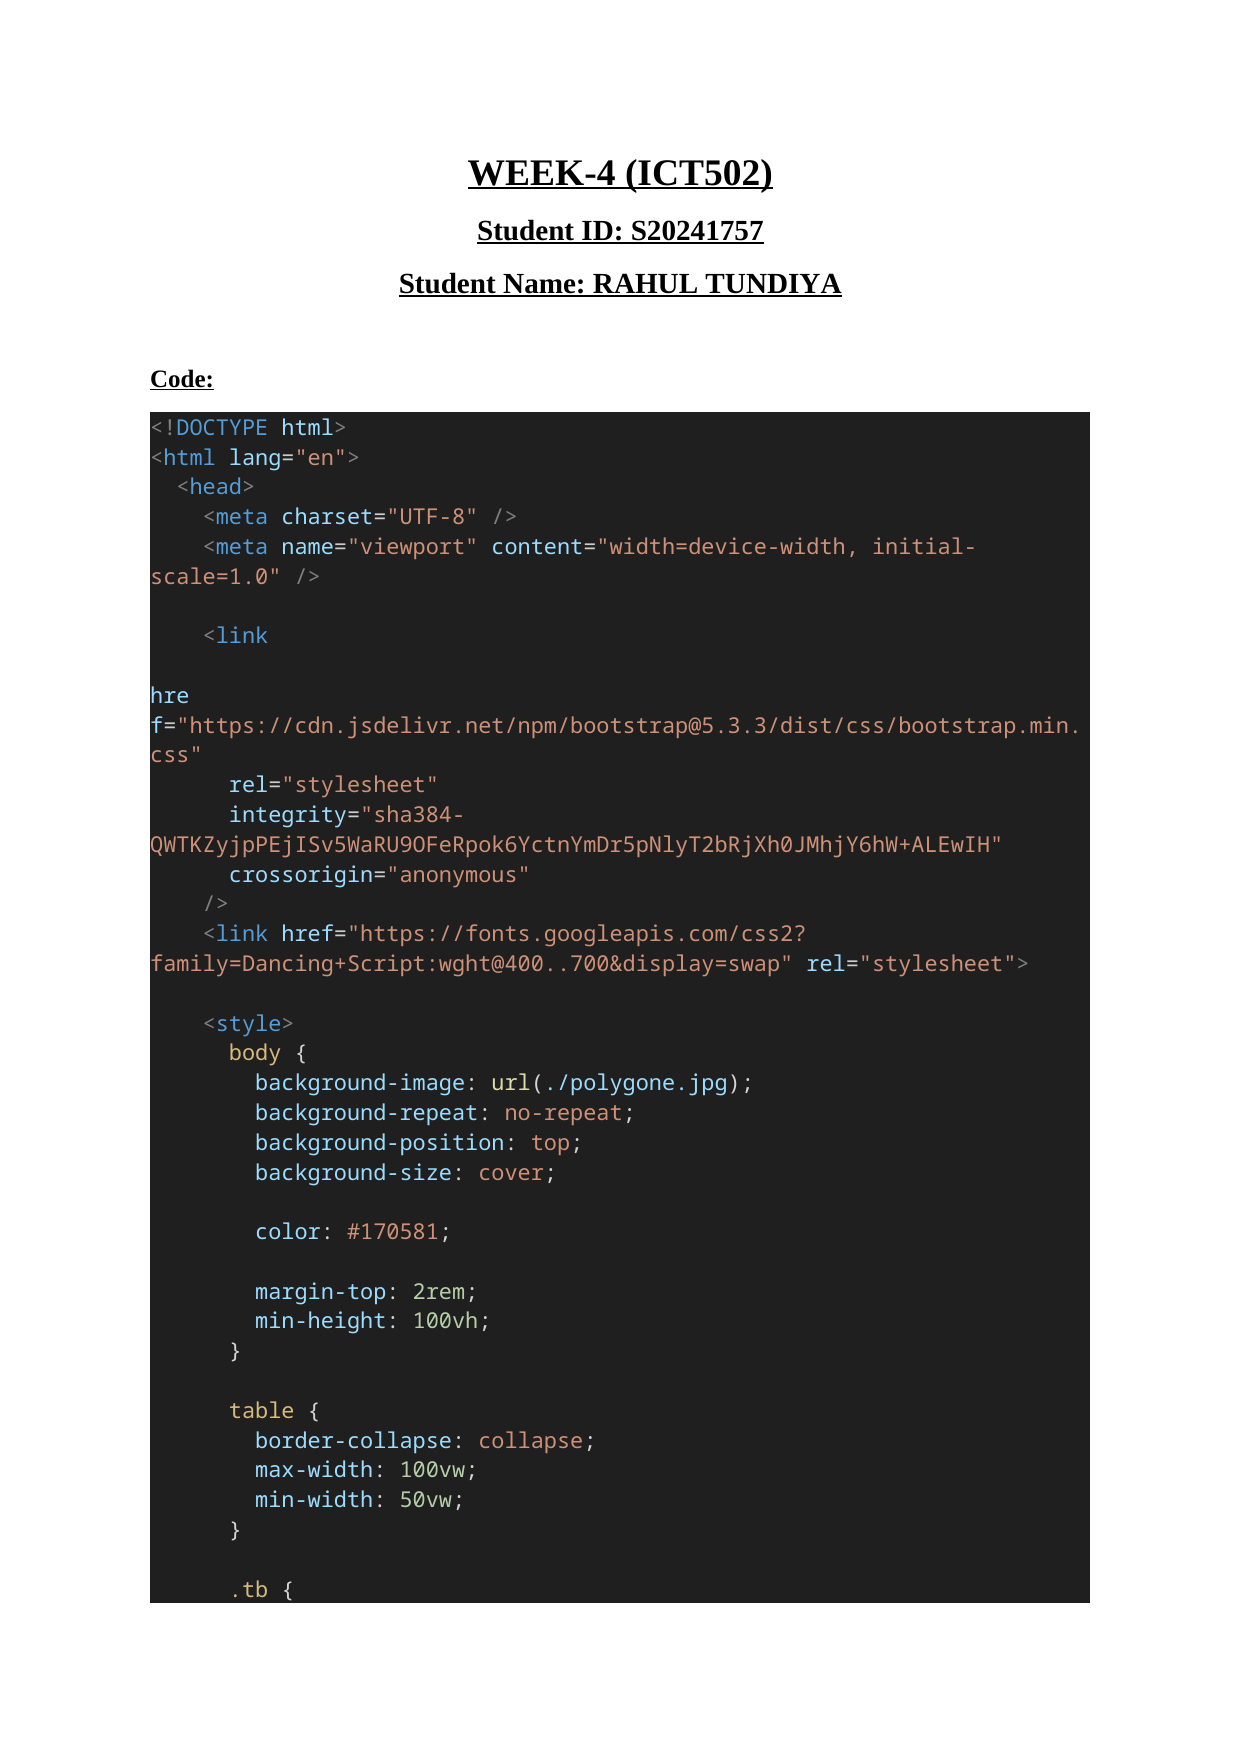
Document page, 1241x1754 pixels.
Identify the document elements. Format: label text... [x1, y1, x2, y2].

text <style> [150, 1007, 1090, 1037]
text <html lang="en"> [150, 441, 1090, 471]
text .tb { [150, 1573, 1090, 1603]
text Student ID: S20241757 [150, 213, 1090, 247]
text body { [150, 1037, 1090, 1067]
text margin-top: 2rem; [150, 1276, 1090, 1305]
text <link [150, 620, 1090, 650]
text integrity="sha384-QWTKZyjpPEjISv5WaRU9OFeRpok6YctnYmDr5pNlyT2bRjXh0JMhjY6hW+ALEwIH" [150, 799, 1090, 858]
text /> [150, 888, 1090, 918]
text min-height: 100vh; [150, 1305, 1090, 1335]
text color: #170581; [150, 1216, 1090, 1246]
text Student Name: RAHUL TUNDIYA [150, 266, 1090, 299]
text max-width: 100vw; [150, 1454, 1090, 1484]
text table { [150, 1395, 1090, 1424]
text <head> [150, 471, 1090, 501]
text WEEK-4 (ICT502) [150, 150, 1090, 193]
text background-image: url(./polygone.jpg); [150, 1067, 1090, 1097]
text Code: [150, 364, 1090, 393]
text <meta charset="UTF-8" /> [150, 501, 1090, 531]
text } [150, 1514, 1090, 1544]
text border-collapse: collapse; [150, 1424, 1090, 1454]
text rel="stylesheet" [150, 769, 1090, 799]
text background-repeat: no-repeat; [150, 1097, 1090, 1127]
text <!DOCTYPE html> [150, 412, 1090, 441]
text background-position: top; [150, 1127, 1090, 1156]
text <meta name="viewport" content="width=device-width, initial-scale=1.0" /> [150, 531, 1090, 590]
text } [150, 1335, 1090, 1365]
text href="https://cdn.jsdelivr.net/npm/bootstrap@5.3.3/dist/css/bootstrap.min.css" [150, 650, 1090, 769]
text background-size: cover; [150, 1156, 1090, 1186]
text crossorigin="anonymous" [150, 858, 1090, 888]
text min-width: 50vw; [150, 1484, 1090, 1514]
text <link href="https://fonts.googleapis.com/css2?family=Dancing+Script:wght@400..700&display=swap" rel="stylesheet"> [150, 918, 1090, 978]
